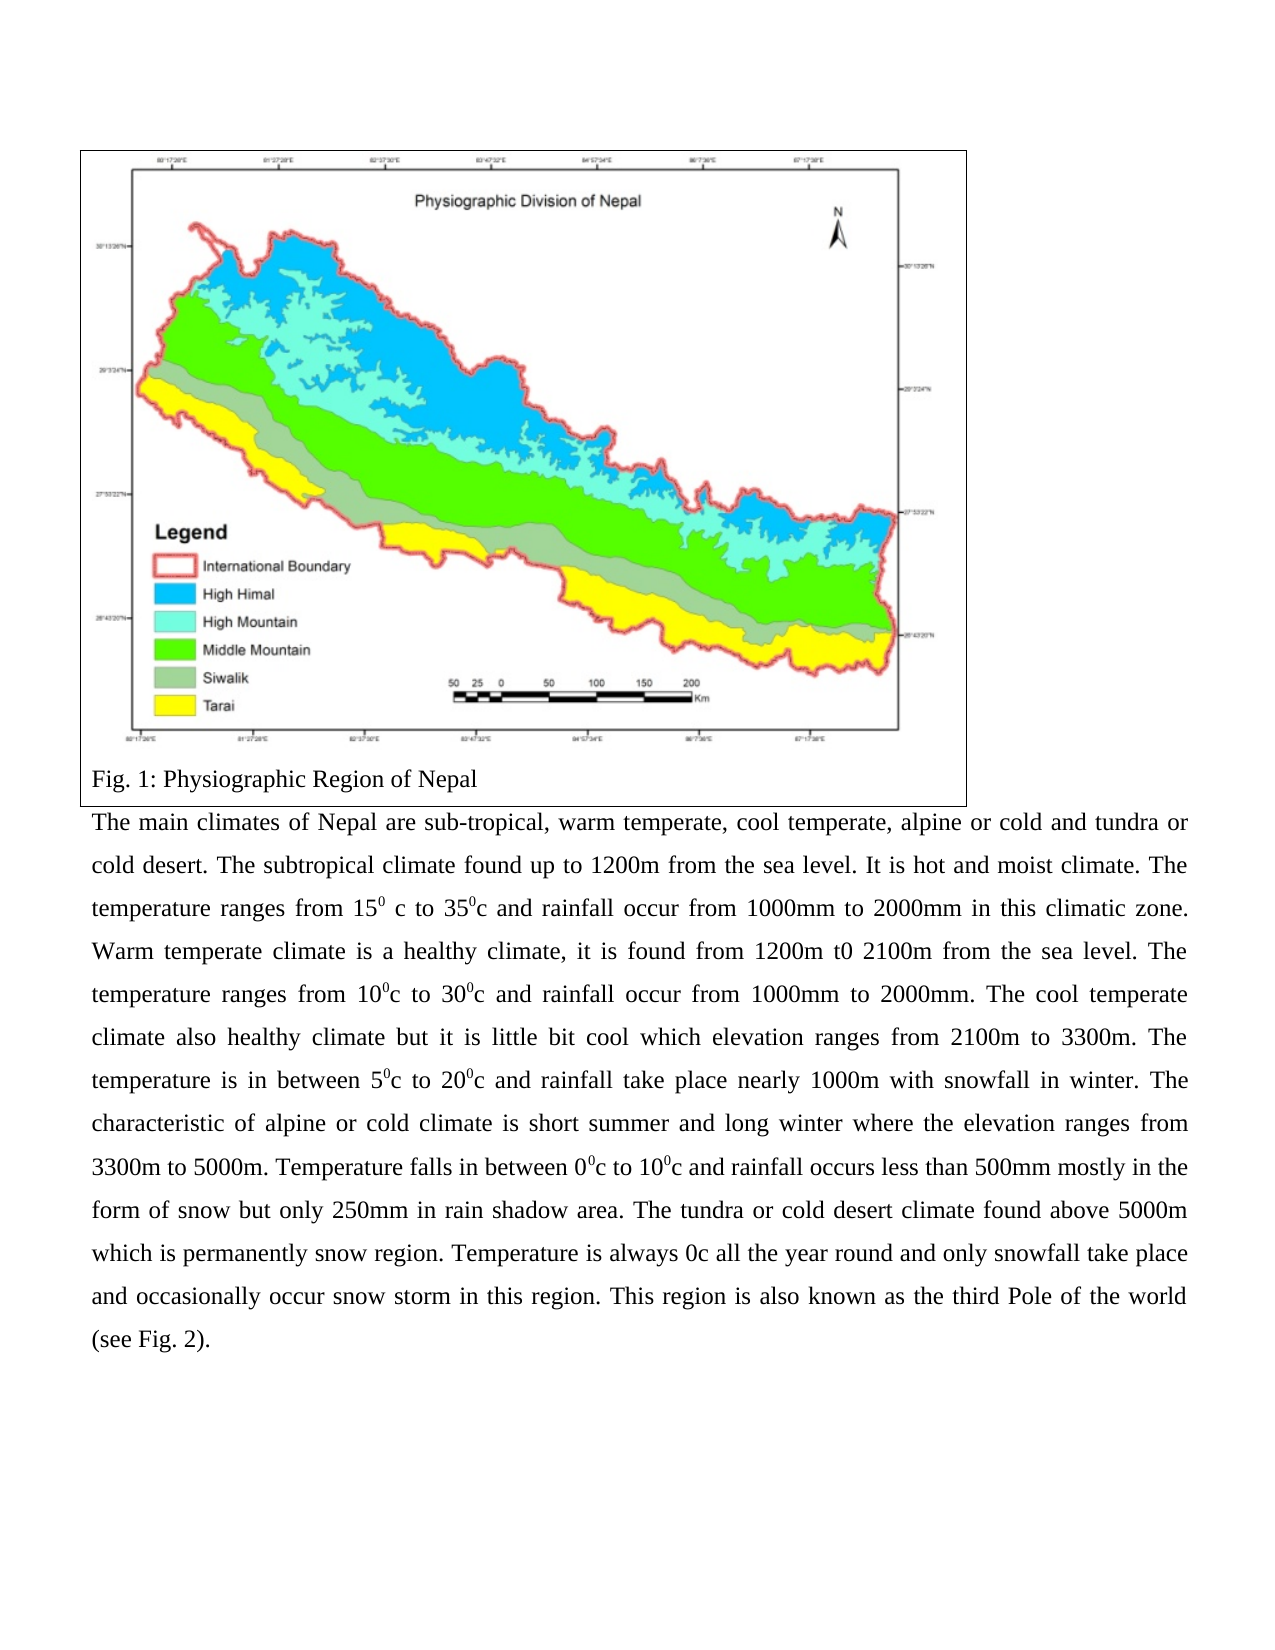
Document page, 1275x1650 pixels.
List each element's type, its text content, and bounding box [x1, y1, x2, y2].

picture [91, 151, 939, 750]
text The main climates of Nepal are sub-tropical, warm temperate, cool temperate, alpine or cold and tundra or cold desert. The subtropical climate found up to 1200m from the sea level. It is hot and moist climate. The temperature ranges from 150 c to 350c and rainfall occur from 1000mm to 2000mm in this climatic zone. Warm temperate climate is a healthy climate, it is found from 1200m t0 2100m from the sea level. The temperature ranges from 100c to 300c and rainfall occur from 1000mm to 2000mm. The cool temperate climate also healthy climate but it is little bit cool which elevation ranges from 2100m to 3300m. The temperature is in between 50c to 200c and rainfall take place nearly 1000m with snowfall in winter. The characteristic of alpine or cold climate is short summer and long winter where the elevation ranges from 3300m to 5000m. Temperature falls in between 00c to 100c and rainfall occurs less than 500mm mostly in the form of snow but only 250mm in rain shadow area. The tundra or cold desert climate found above 5000m which is permanently snow region. Temperature is always 0c all the year round and only snowfall take place and occasionally occur snow storm in this region. This region is also known as the third Pole of the world (see Fig. 2). [91, 807, 1189, 1353]
table_header Fig. 1: Physiographic Region of Nepal [81, 151, 966, 806]
